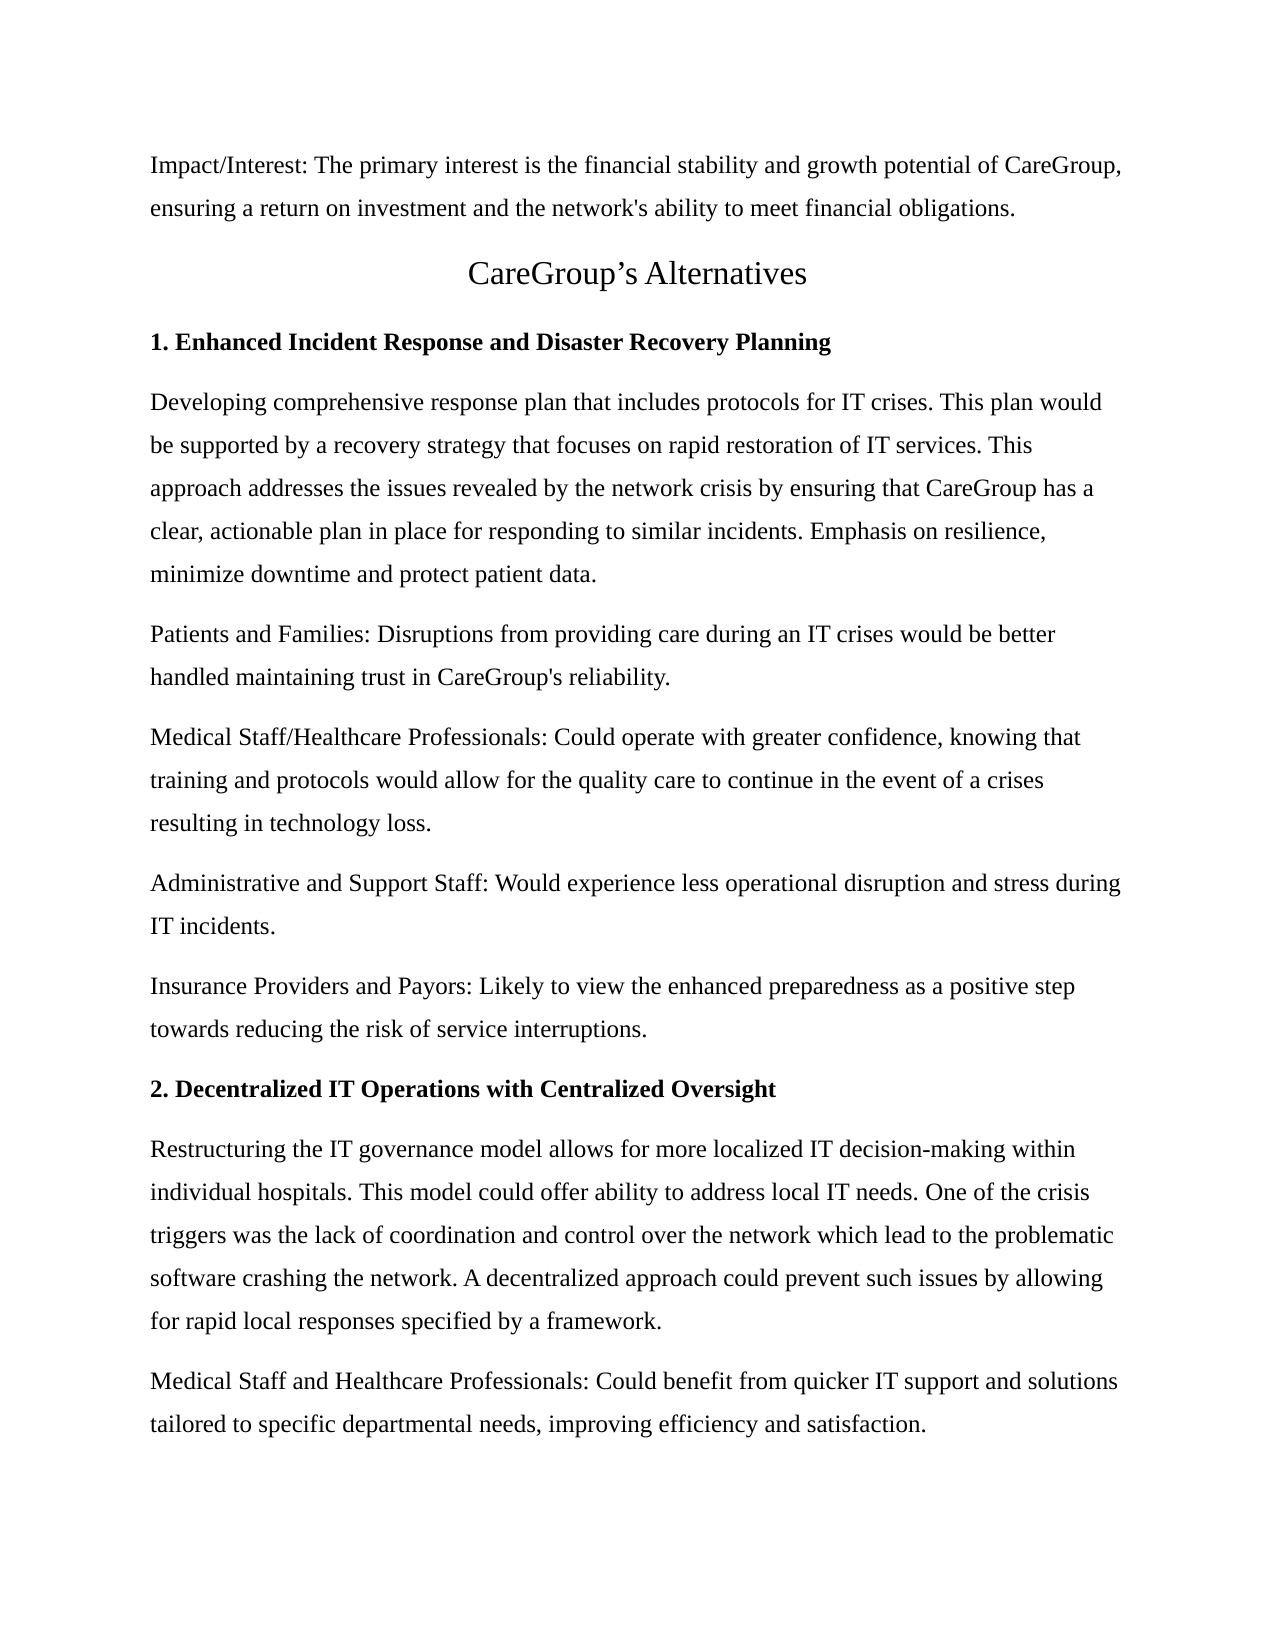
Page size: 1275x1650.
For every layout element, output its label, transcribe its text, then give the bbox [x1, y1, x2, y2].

text Administrative and Support Staff: Would experience less operational disruption and stress during IT incidents. [150, 868, 1125, 940]
text 2. Decentralized IT Operations with Centralized Oversight [150, 1074, 1125, 1103]
text Medical Staff and Healthcare Professionals: Could benefit from quicker IT support and solutions tailored to specific departmental needs, improving efficiency and satisfaction. [150, 1366, 1125, 1438]
text Restructuring the IT governance model allows for more localized IT decision-making within individual hospitals. This model could offer ability to address local IT needs. One of the crisis triggers was the lack of coordination and control over the network which lead to the problematic software crashing the network. A decentralized approach could prevent such issues by allowing for rapid local responses specified by a framework. [150, 1134, 1125, 1335]
text Patients and Families: Disruptions from providing care during an IT crises would be better handled maintaining trust in CareGroup's reliability. [150, 619, 1125, 691]
text Developing comprehensive response plan that includes protocols for IT crises. This plan would be supported by a recovery strategy that focuses on rapid restoration of IT services. This approach addresses the issues revealed by the network crisis by ensuring that CareGroup has a clear, actionable plan in place for responding to similar incidents. Emphasis on resilience, minimize downtime and protect patient data. [150, 387, 1125, 588]
text CareGroup’s Alternatives [150, 253, 1125, 291]
text Impact/Interest: The primary interest is the financial stability and growth potential of CareGroup, ensuring a return on investment and the network's ability to meet financial obligations. [150, 150, 1125, 222]
text Medical Staff/Healthcare Professionals: Could operate with greater confidence, knowing that training and protocols would allow for the quality care to continue in the event of a crises resulting in technology loss. [150, 722, 1125, 837]
text Insurance Providers and Payors: Likely to view the enhanced preparedness as a positive step towards reducing the risk of service interruptions. [150, 971, 1125, 1043]
text 1. Enhanced Incident Response and Disaster Recovery Planning [150, 327, 1125, 356]
